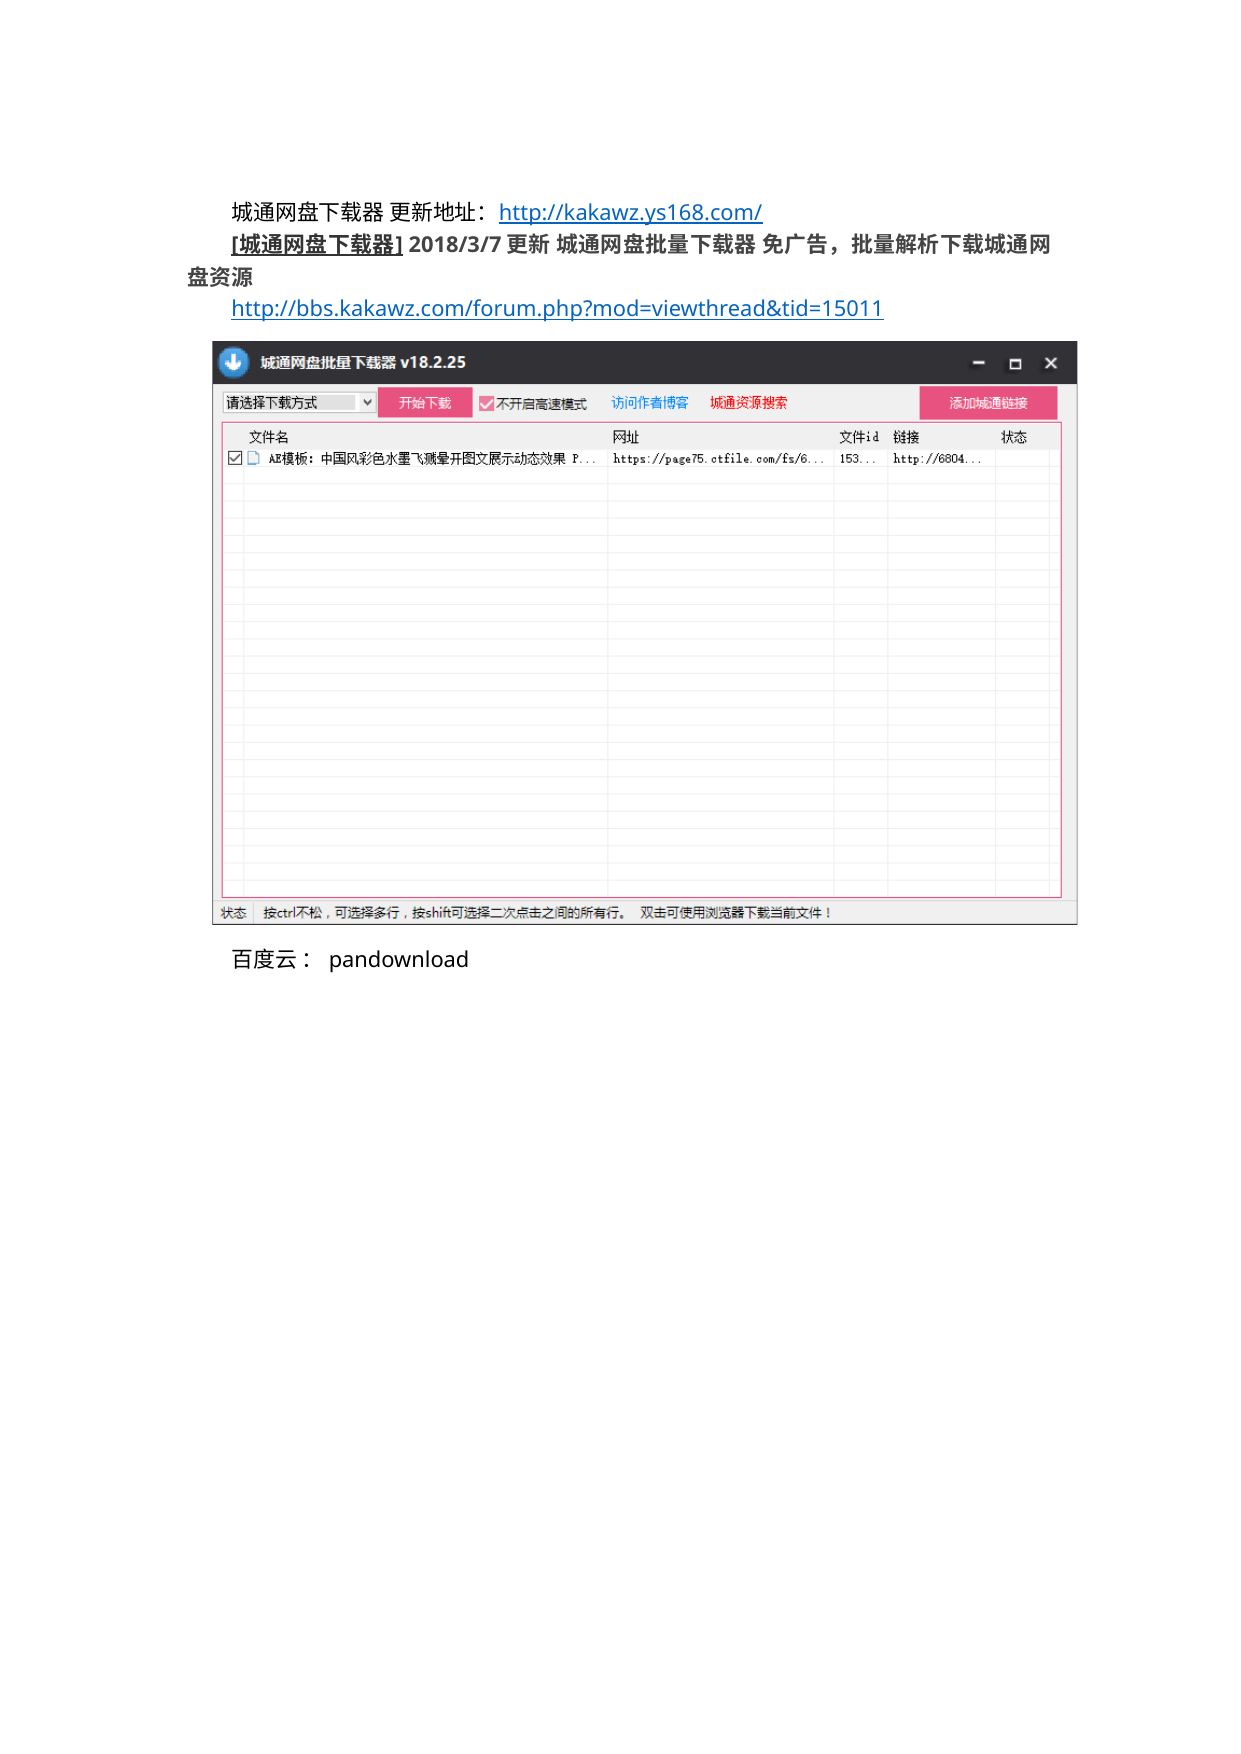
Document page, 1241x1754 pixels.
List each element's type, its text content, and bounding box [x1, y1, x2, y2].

text 城通网盘下载器 更新地址：http://kakawz.ys168.com/ [187, 194, 1053, 227]
picture [212, 341, 1078, 925]
text [城通网盘下载器] 2018/3/7更新 城通网盘批量下载器 免广告，批量解析下载城通网盘资源 [187, 227, 1053, 292]
text http://bbs.kakawz.com/forum.php?mod=viewthread&tid=15011 [187, 292, 1053, 324]
